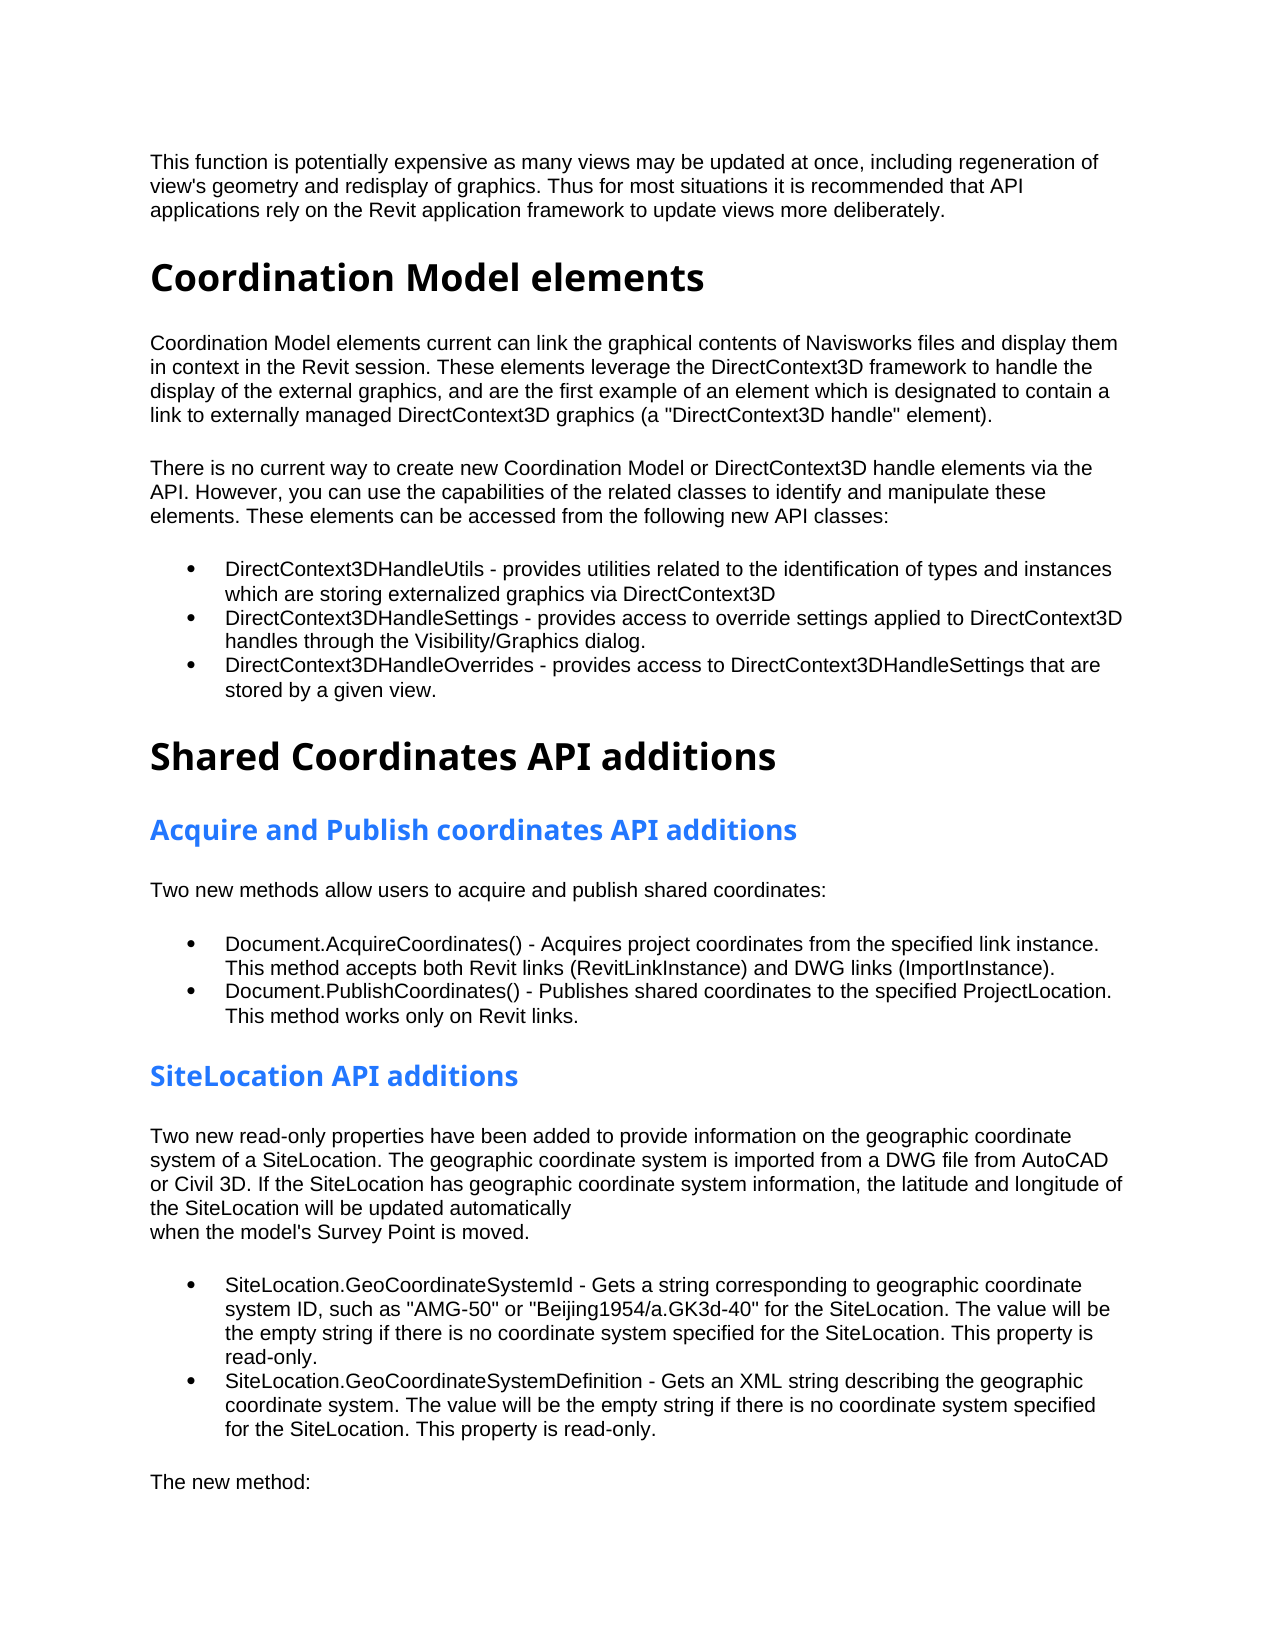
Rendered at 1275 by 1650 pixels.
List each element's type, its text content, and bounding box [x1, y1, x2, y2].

list DirectContext3DHandleOverrides - provides access to DirectContext3DHandleSettings that are stored by a given view. [187, 653, 1125, 701]
subtitle Coordination Model elements [150, 251, 1125, 302]
subtitle SiteLocation API additions [150, 1057, 1125, 1095]
list Document.PublishCoordinates() - Publishes shared coordinates to the specified ProjectLocation. This method works only on Revit links. [187, 979, 1125, 1027]
list SiteLocation.GeoCoordinateSystemDefinition - Gets an XML string describing the geographic coordinate system. The value will be the empty string if there is no coordinate system specified for the SiteLocation. This property is read-only. [187, 1369, 1125, 1441]
list DirectContext3DHandleUtils - provides utilities related to the identification of types and instances which are storing externalized graphics via DirectContext3D [187, 557, 1125, 605]
text The new method: [150, 1470, 1125, 1494]
subtitle Shared Coordinates API additions [150, 731, 1125, 782]
subtitle Acquire and Publish coordinates API additions [150, 811, 1125, 849]
text Coordination Model elements current can link the graphical contents of Navisworks files and display them in context in the Revit session. These elements leverage the DirectContext3D framework to handle the display of the external graphics, and are the first example of an element which is designated to contain a link to externally managed DirectContext3D graphics (a "DirectContext3D handle" element). [150, 331, 1125, 427]
text There is no current way to create new Coordination Model or DirectContext3D handle elements via the API. However, you can use the capabilities of the related classes to identify and manipulate these elements. These elements can be accessed from the following new API classes: [150, 456, 1125, 528]
list SiteLocation.GeoCoordinateSystemId - Gets a string corresponding to geographic coordinate system ID, such as "AMG-50" or "Beijing1954/a.GK3d-40" for the SiteLocation. The value will be the empty string if there is no coordinate system specified for the SiteLocation. This property is read-only. [187, 1273, 1125, 1369]
text Two new read-only properties have been added to provide information on the geographic coordinate system of a SiteLocation. The geographic coordinate system is imported from a DWG file from AutoCAD or Civil 3D. If the SiteLocation has geographic coordinate system information, the latitude and longitude of the SiteLocation will be updated automatically when the model's Survey Point is moved. [150, 1124, 1125, 1244]
list DirectContext3DHandleSettings - provides access to override settings applied to DirectContext3D handles through the Visibility/Graphics dialog. [187, 605, 1125, 653]
text Two new methods allow users to acquire and publish shared coordinates: [150, 878, 1125, 902]
text This function is potentially expensive as many views may be updated at once, including regeneration of view's geometry and redisplay of graphics. Thus for most situations it is recommended that API applications rely on the Revit application framework to update views more deliberately. [150, 150, 1125, 222]
list Document.AcquireCoordinates() - Acquires project coordinates from the specified link instance. This method accepts both Revit links (RevitLinkInstance) and DWG links (ImportInstance). [187, 931, 1125, 979]
